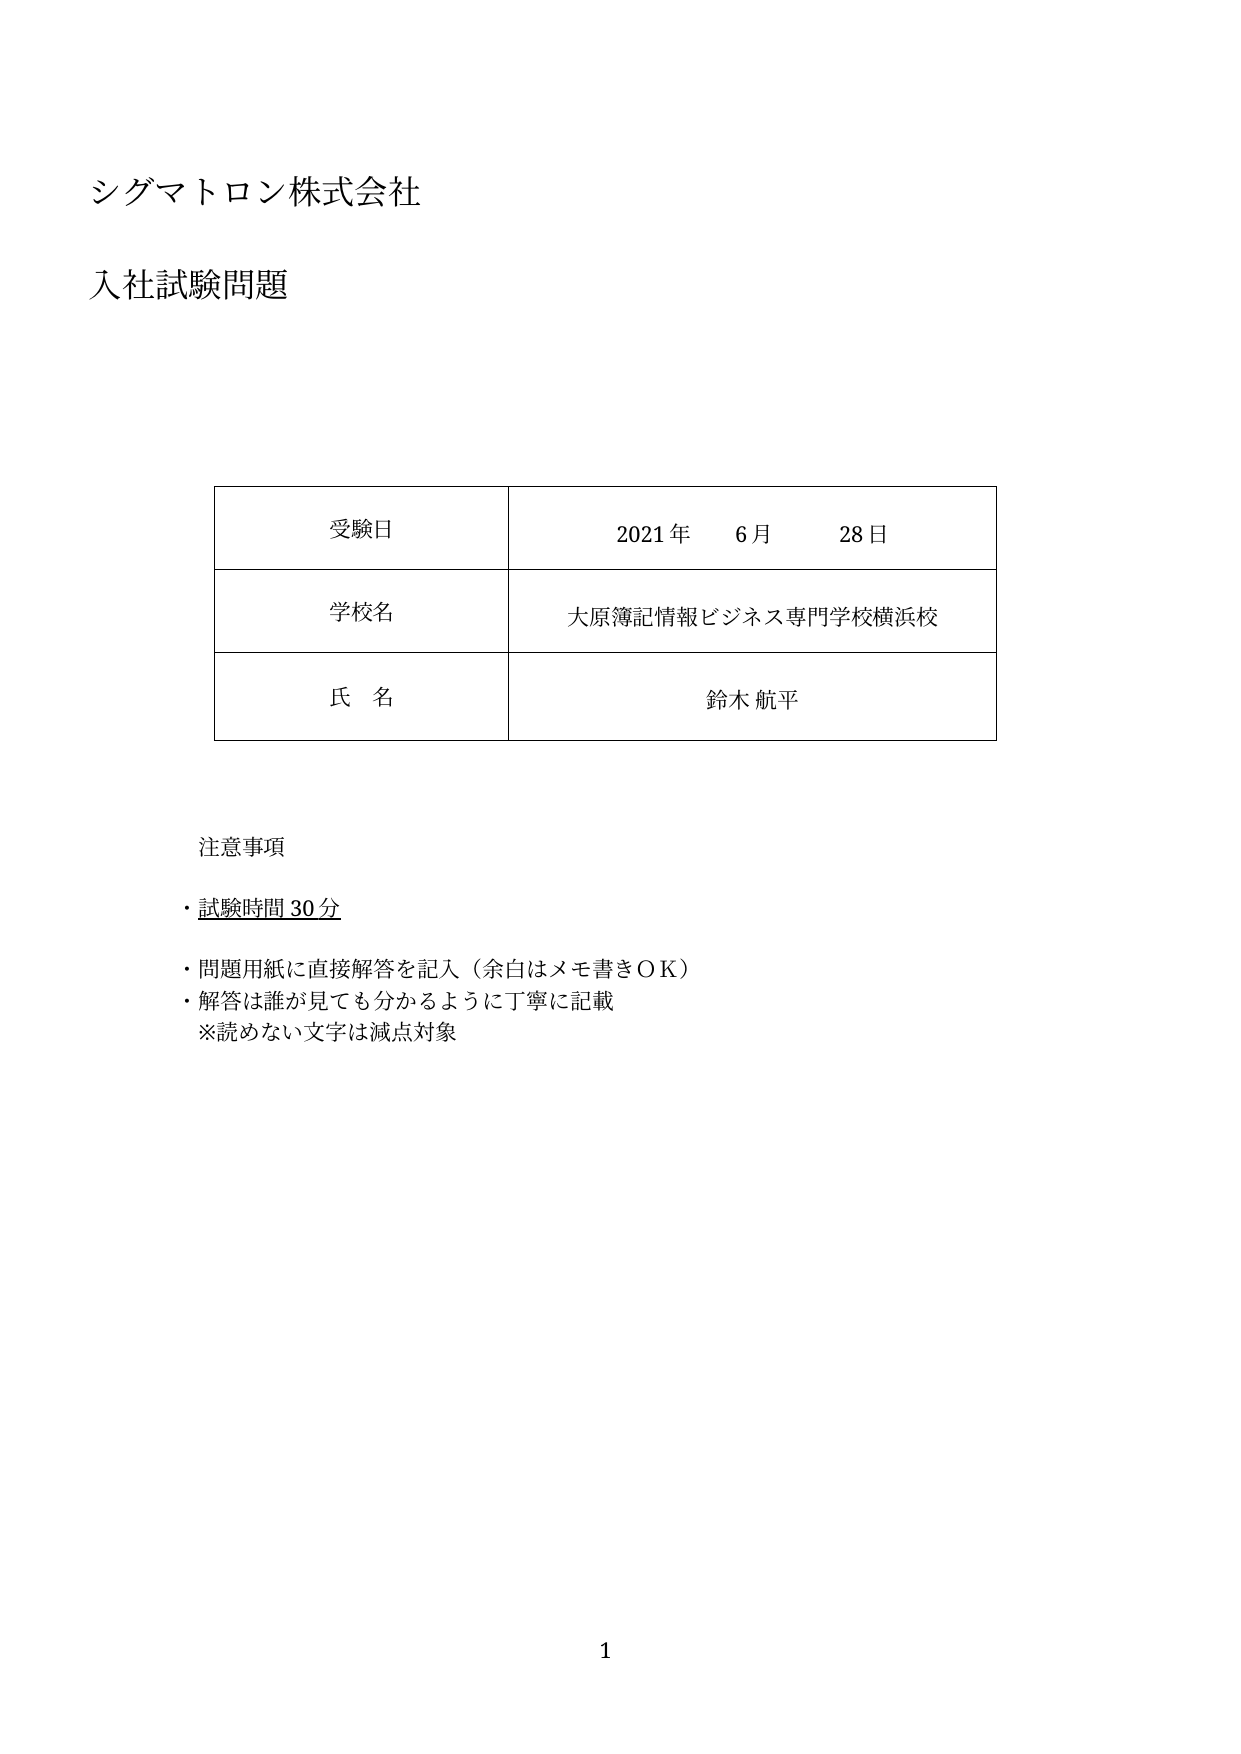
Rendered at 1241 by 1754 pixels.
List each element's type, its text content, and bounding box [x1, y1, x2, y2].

text 注意事項 [89, 830, 1122, 861]
text ・問題用紙に直接解答を記入（余白はメモ書きＯＫ） [89, 952, 1122, 984]
text シグマトロン株式会社 [89, 166, 1122, 214]
table_cell 氏 名 [215, 653, 508, 739]
text ・解答は誰が見ても分かるように丁寧に記載 [89, 984, 1122, 1015]
text 入社試験問題 [89, 259, 1122, 307]
table_cell 大原簿記情報ビジネス専門学校横浜校 [509, 570, 996, 652]
text ・試験時間30分 [89, 891, 1122, 923]
table_header 2021年 6月 28日 [509, 487, 996, 569]
table_cell 鈴木 航平 [509, 653, 996, 739]
table_cell 学校名 [215, 570, 508, 652]
table_header 受験日 [215, 487, 508, 569]
text ※読めない文字は減点対象 [89, 1015, 1122, 1047]
